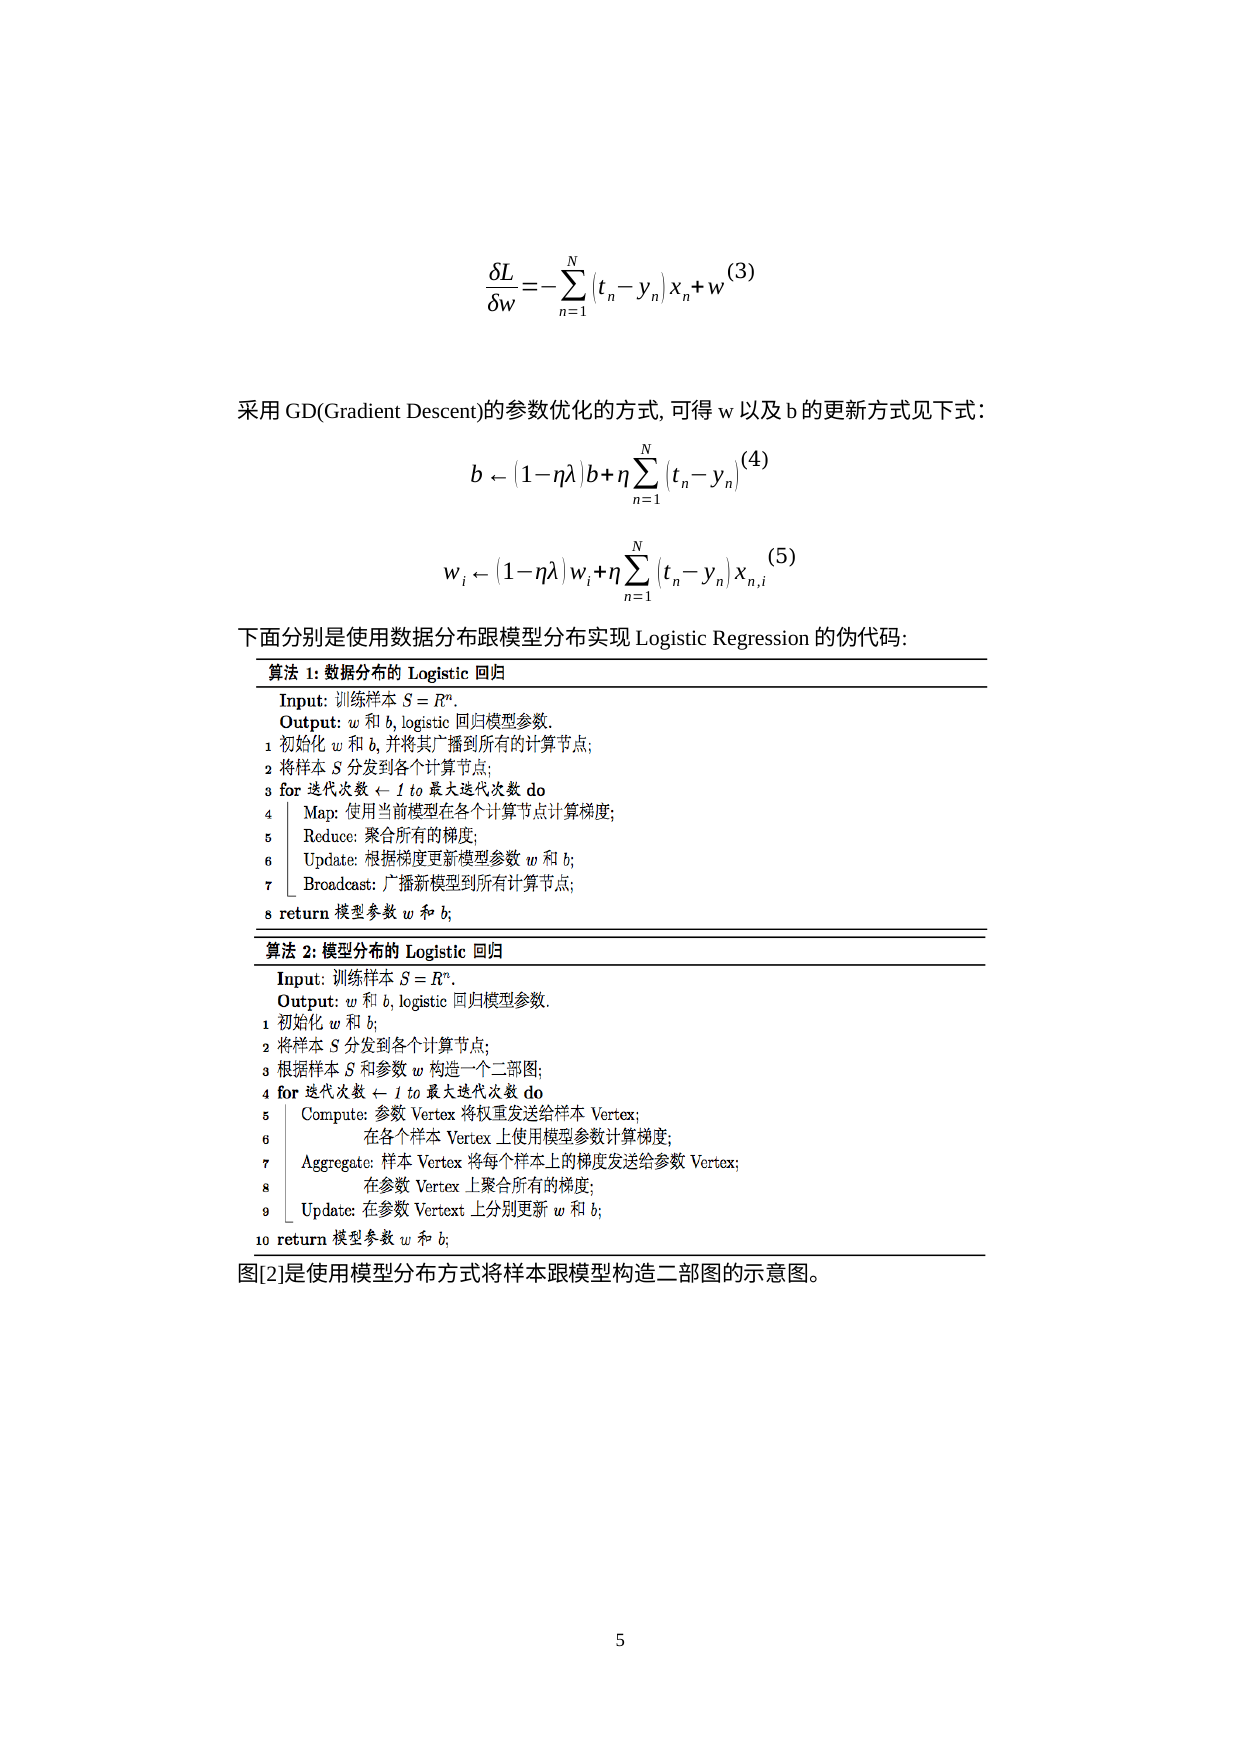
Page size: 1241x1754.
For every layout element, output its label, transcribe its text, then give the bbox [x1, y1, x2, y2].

text (5) [192, 522, 1048, 620]
picture [251, 651, 989, 1257]
text (4) [192, 425, 1048, 522]
text (3) [192, 237, 1048, 335]
text 图[2]是使用模型分布方式将样本跟模型构造二部图的示意图。 [192, 1256, 1048, 1288]
text 下面分别是使用数据分布跟模型分布实现Logistic Regression的伪代码: [192, 620, 1048, 651]
text 采用GD(Gradient Descent)的参数优化的方式, 可得w以及b的更新方式见下式： [192, 393, 1048, 425]
